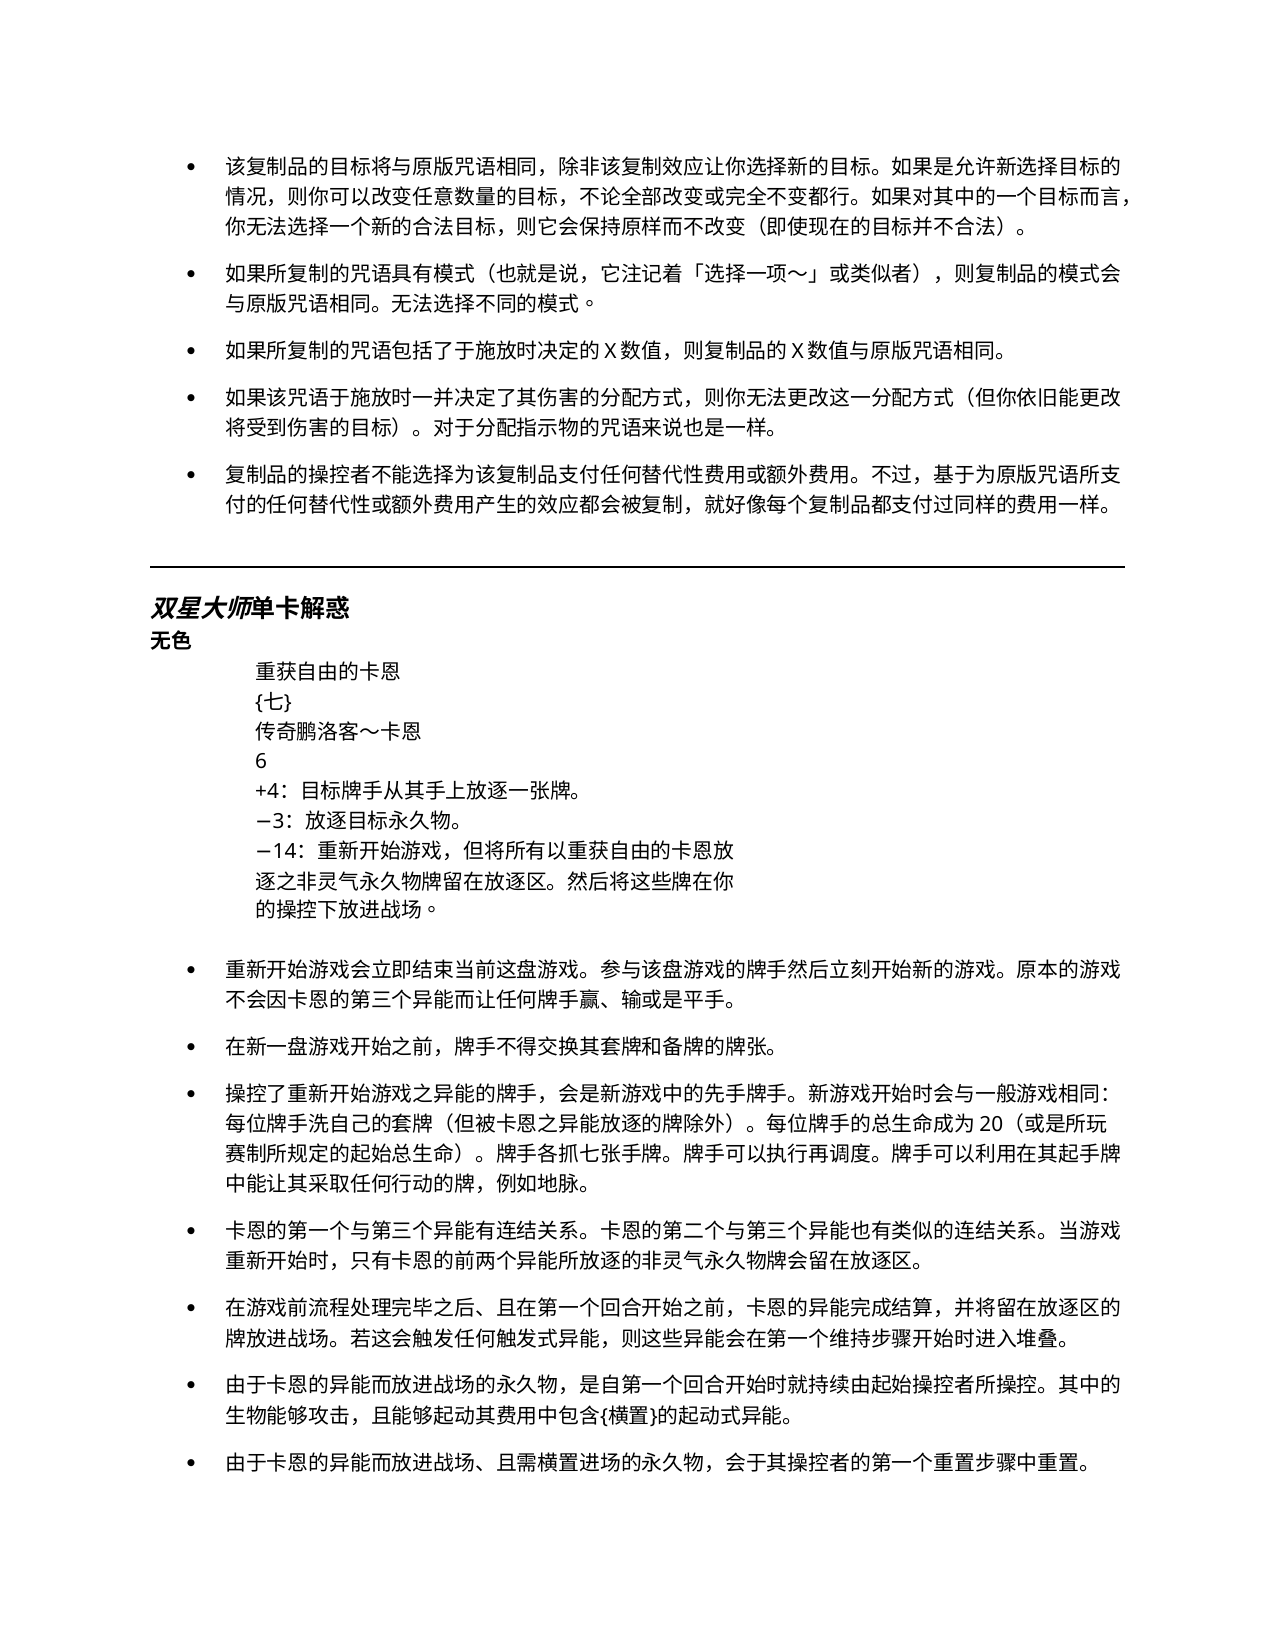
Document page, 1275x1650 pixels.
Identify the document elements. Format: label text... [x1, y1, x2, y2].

list 在新一盘游戏开始之前，牌手不得交换其套牌和备牌的牌张。 [187, 1030, 1125, 1060]
list 由于卡恩的异能而放进战场的永久物，是自第一个回合开始时就持续由起始操控者所操控。其中的生物能够攻击，且能够起动其费用中包含{横置}的起动式异能。 [187, 1369, 1125, 1429]
text 如果所复制的咒语包括了于施放时决定的X数值，则复制品的X数值与原版咒语相同。 [187, 334, 1125, 365]
text 重获自由的卡恩 {七} 传奇鹏洛客～卡恩 6 +4：目标牌手从其手上放逐一张牌。 −3：放逐目标永久物。 −14：重新开始游戏，但将所有以重获自由的卡恩放逐之非灵气永久物牌留在放逐区。然后将这些牌在你的操控下放进战场。 [255, 655, 735, 924]
list 在游戏前流程处理完毕之后、且在第一个回合开始之前，卡恩的异能完成结算，并将留在放逐区的牌放进战场。若这会触发任何触发式异能，则这些异能会在第一个维持步骤开始时进入堆叠。 [187, 1292, 1125, 1352]
text 该复制品的目标将与原版咒语相同，除非该复制效应让你选择新的目标。如果是允许新选择目标的情况，则你可以改变任意数量的目标，不论全部改变或完全不变都行。如果对其中的一个目标而言，你无法选择一个新的合法目标，则它会保持原样而不改变（即使现在的目标并不合法）。 [187, 150, 1125, 241]
subtitle 双星大师单卡解惑 [150, 588, 1125, 625]
text 如果该咒语于施放时一并决定了其伤害的分配方式，则你无法更改这一分配方式（但你依旧能更改将受到伤害的目标）。对于分配指示物的咒语来说也是一样。 [187, 381, 1125, 442]
list 重新开始游戏会立即结束当前这盘游戏。参与该盘游戏的牌手然后立刻开始新的游戏。原本的游戏不会因卡恩的第三个异能而让任何牌手赢、输或是平手。 [187, 953, 1125, 1013]
list 卡恩的第一个与第三个异能有连结关系。卡恩的第二个与第三个异能也有类似的连结关系。当游戏重新开始时，只有卡恩的前两个异能所放逐的非灵气永久物牌会留在放逐区。 [187, 1214, 1125, 1275]
list 操控了重新开始游戏之异能的牌手，会是新游戏中的先手牌手。新游戏开始时会与一般游戏相同：每位牌手洗自己的套牌（但被卡恩之异能放逐的牌除外）。每位牌手的总生命成为20（或是所玩赛制所规定的起始总生命）。牌手各抓七张手牌。牌手可以执行再调度。牌手可以利用在其起手牌中能让其采取任何行动的牌，例如地脉。 [187, 1077, 1125, 1198]
text 如果所复制的咒语具有模式（也就是说，它注记着「选择一项～」或类似者），则复制品的模式会与原版咒语相同。无法选择不同的模式。 [187, 257, 1125, 318]
subtitle 无色 [150, 625, 1125, 655]
list 由于卡恩的异能而放进战场、且需横置进场的永久物，会于其操控者的第一个重置步骤中重置。 [187, 1446, 1125, 1476]
text 复制品的操控者不能选择为该复制品支付任何替代性费用或额外费用。不过，基于为原版咒语所支付的任何替代性或额外费用产生的效应都会被复制，就好像每个复制品都支付过同样的费用一样。 [187, 458, 1125, 519]
